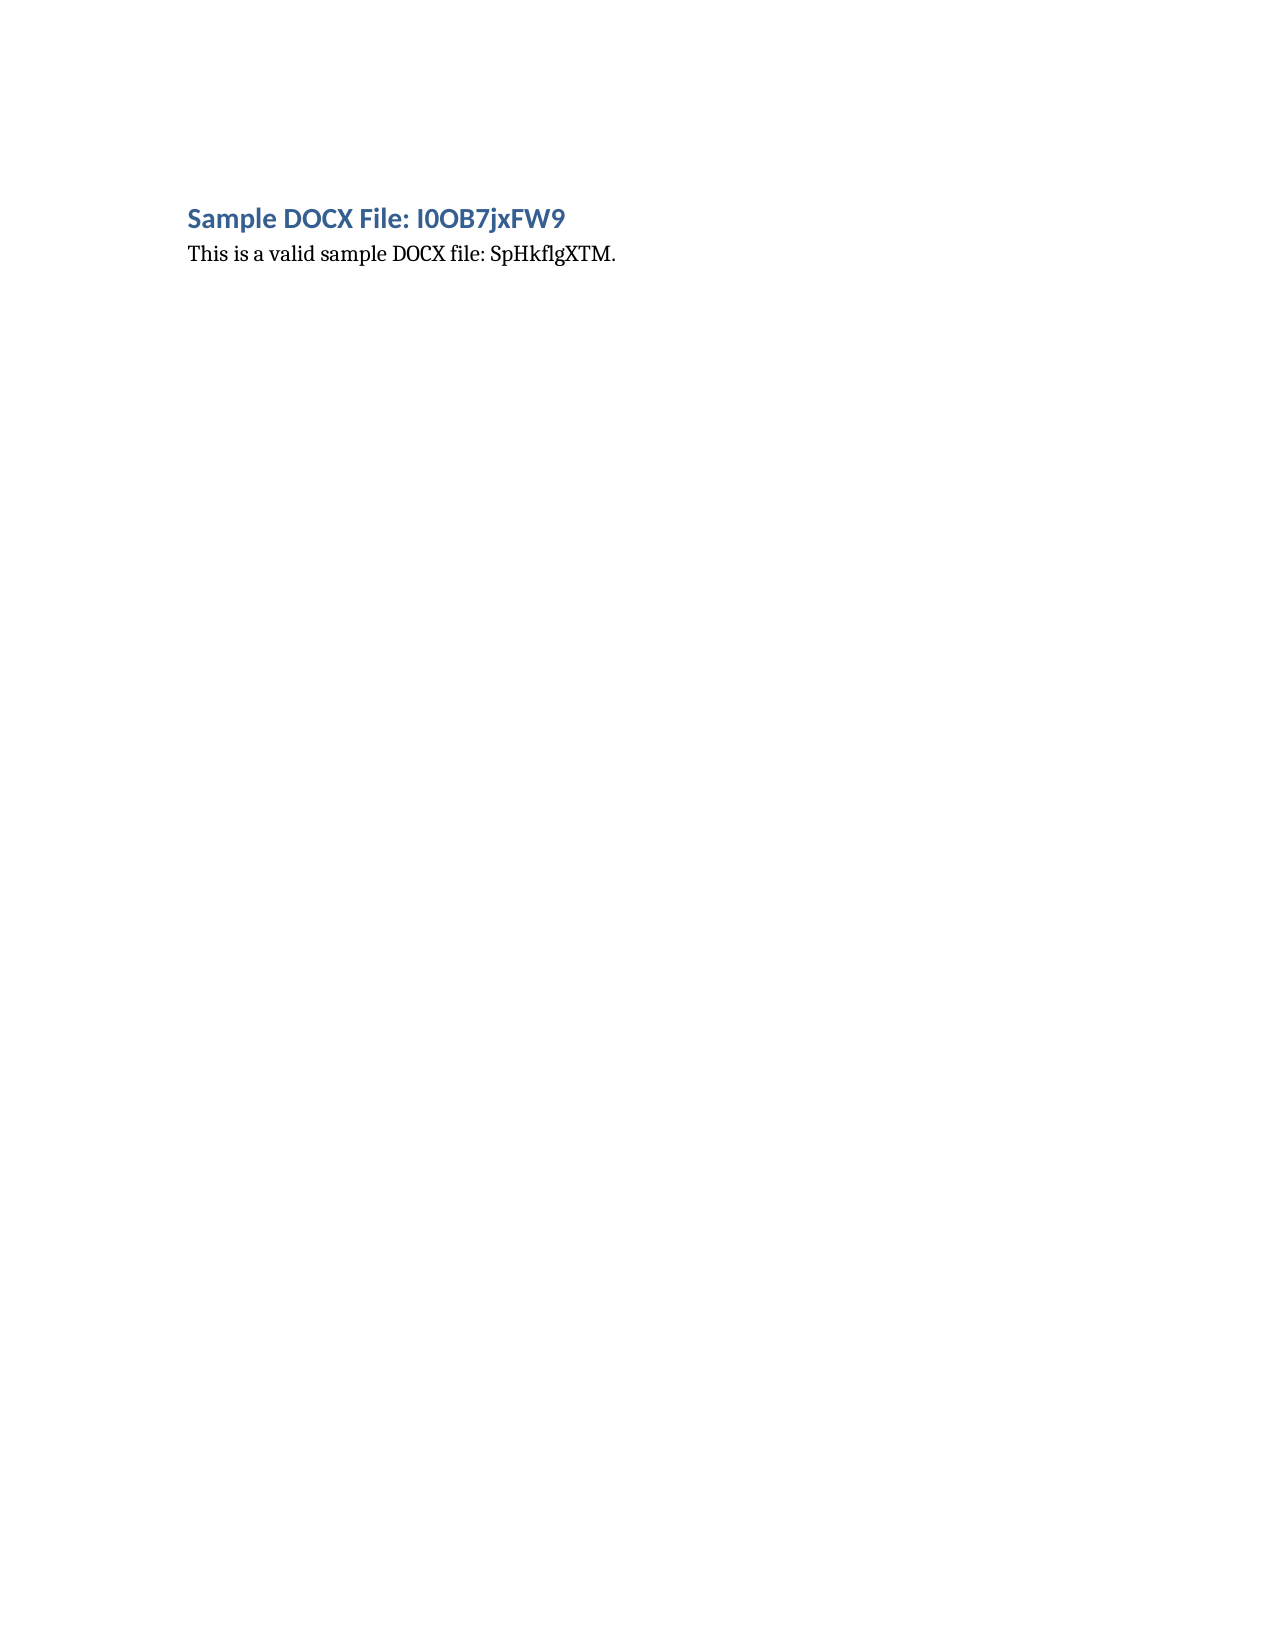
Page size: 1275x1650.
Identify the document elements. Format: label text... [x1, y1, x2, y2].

text This is a valid sample DOCX file: SpHkflgXTM. [187, 241, 1087, 267]
subtitle Sample DOCX File: I0OB7jxFW9 [187, 200, 1087, 236]
